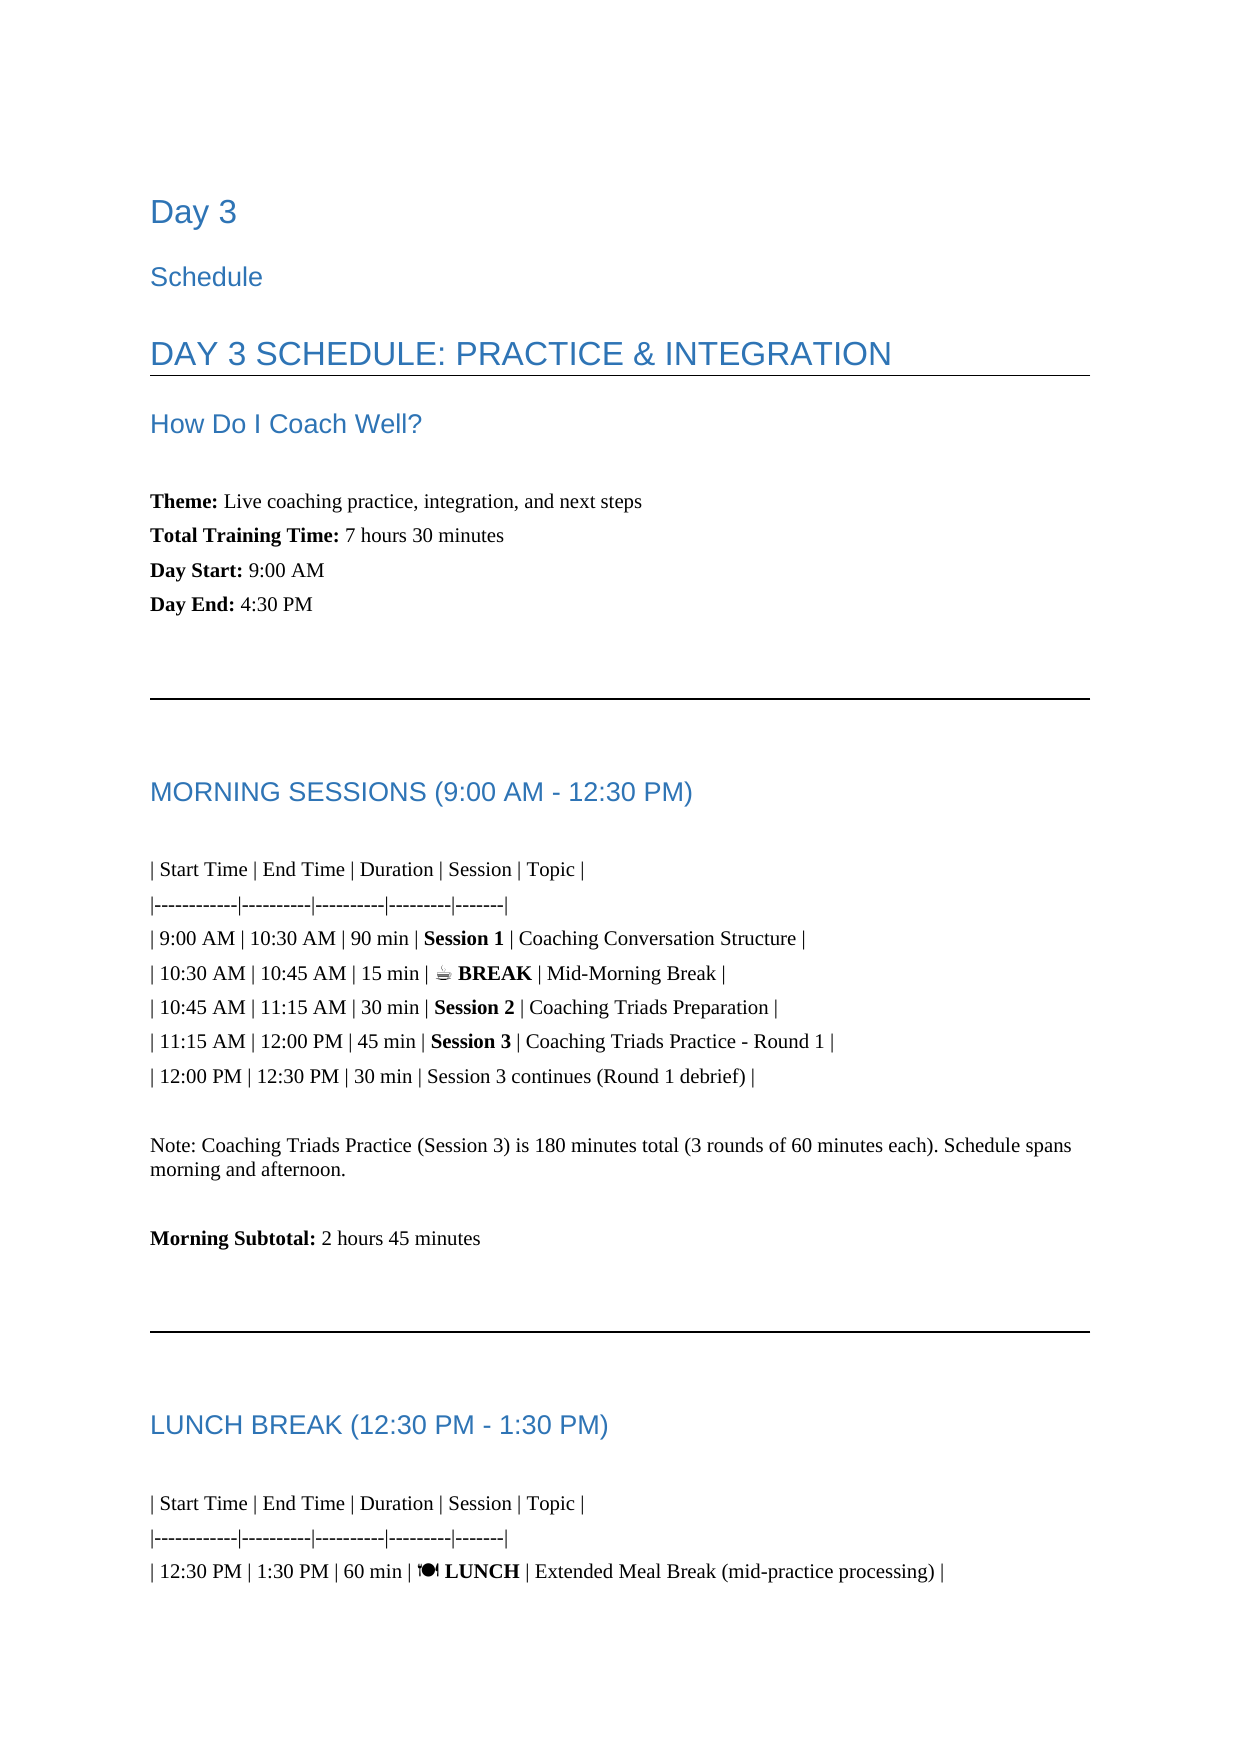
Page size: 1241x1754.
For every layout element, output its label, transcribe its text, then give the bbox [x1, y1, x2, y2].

text | 12:30 PM | 1:30 PM | 60 min | 🍽️ LUNCH | Extended Meal Break (mid-practice processing) | [150, 1559, 1090, 1583]
text Day Start: 9:00 AM [150, 558, 1090, 582]
text | Start Time | End Time | Duration | Session | Topic | [150, 857, 1090, 881]
subtitle DAY 3 SCHEDULE: PRACTICE & INTEGRATION [150, 334, 1090, 375]
text Note: Coaching Triads Practice (Session 3) is 180 minutes total (3 rounds of 60 minutes each). Schedule spans morning and afternoon. [150, 1133, 1090, 1181]
text | 9:00 AM | 10:30 AM | 90 min | Session 1 | Coaching Conversation Structure | [150, 926, 1090, 950]
subtitle Day 3 [150, 192, 1090, 230]
text Morning Subtotal: 2 hours 45 minutes [150, 1226, 1090, 1250]
text | 11:15 AM | 12:00 PM | 45 min | Session 3 | Coaching Triads Practice - Round 1 | [150, 1029, 1090, 1053]
subtitle Schedule [150, 261, 1090, 293]
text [150, 1490, 1090, 1514]
subtitle LUNCH BREAK (12:30 PM - 1:30 PM) [150, 1409, 1090, 1440]
text Theme: Live coaching practice, integration, and next steps [150, 489, 1090, 513]
text |------------|----------|----------|---------|-------| [150, 891, 1090, 916]
text | 12:00 PM | 12:30 PM | 30 min | Session 3 continues (Round 1 debrief) | [150, 1064, 1090, 1088]
text | 10:45 AM | 11:15 AM | 30 min | Session 2 | Coaching Triads Preparation | [150, 995, 1090, 1019]
text | 10:30 AM | 10:45 AM | 15 min | ☕ BREAK | Mid-Morning Break | [150, 960, 1090, 984]
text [150, 1525, 1090, 1549]
text Day End: 4:30 PM [150, 592, 1090, 616]
subtitle How Do I Coach Well? [150, 408, 1090, 439]
subtitle MORNING SESSIONS (9:00 AM - 12:30 PM) [150, 776, 1090, 807]
text Total Training Time: 7 hours 30 minutes [150, 523, 1090, 547]
